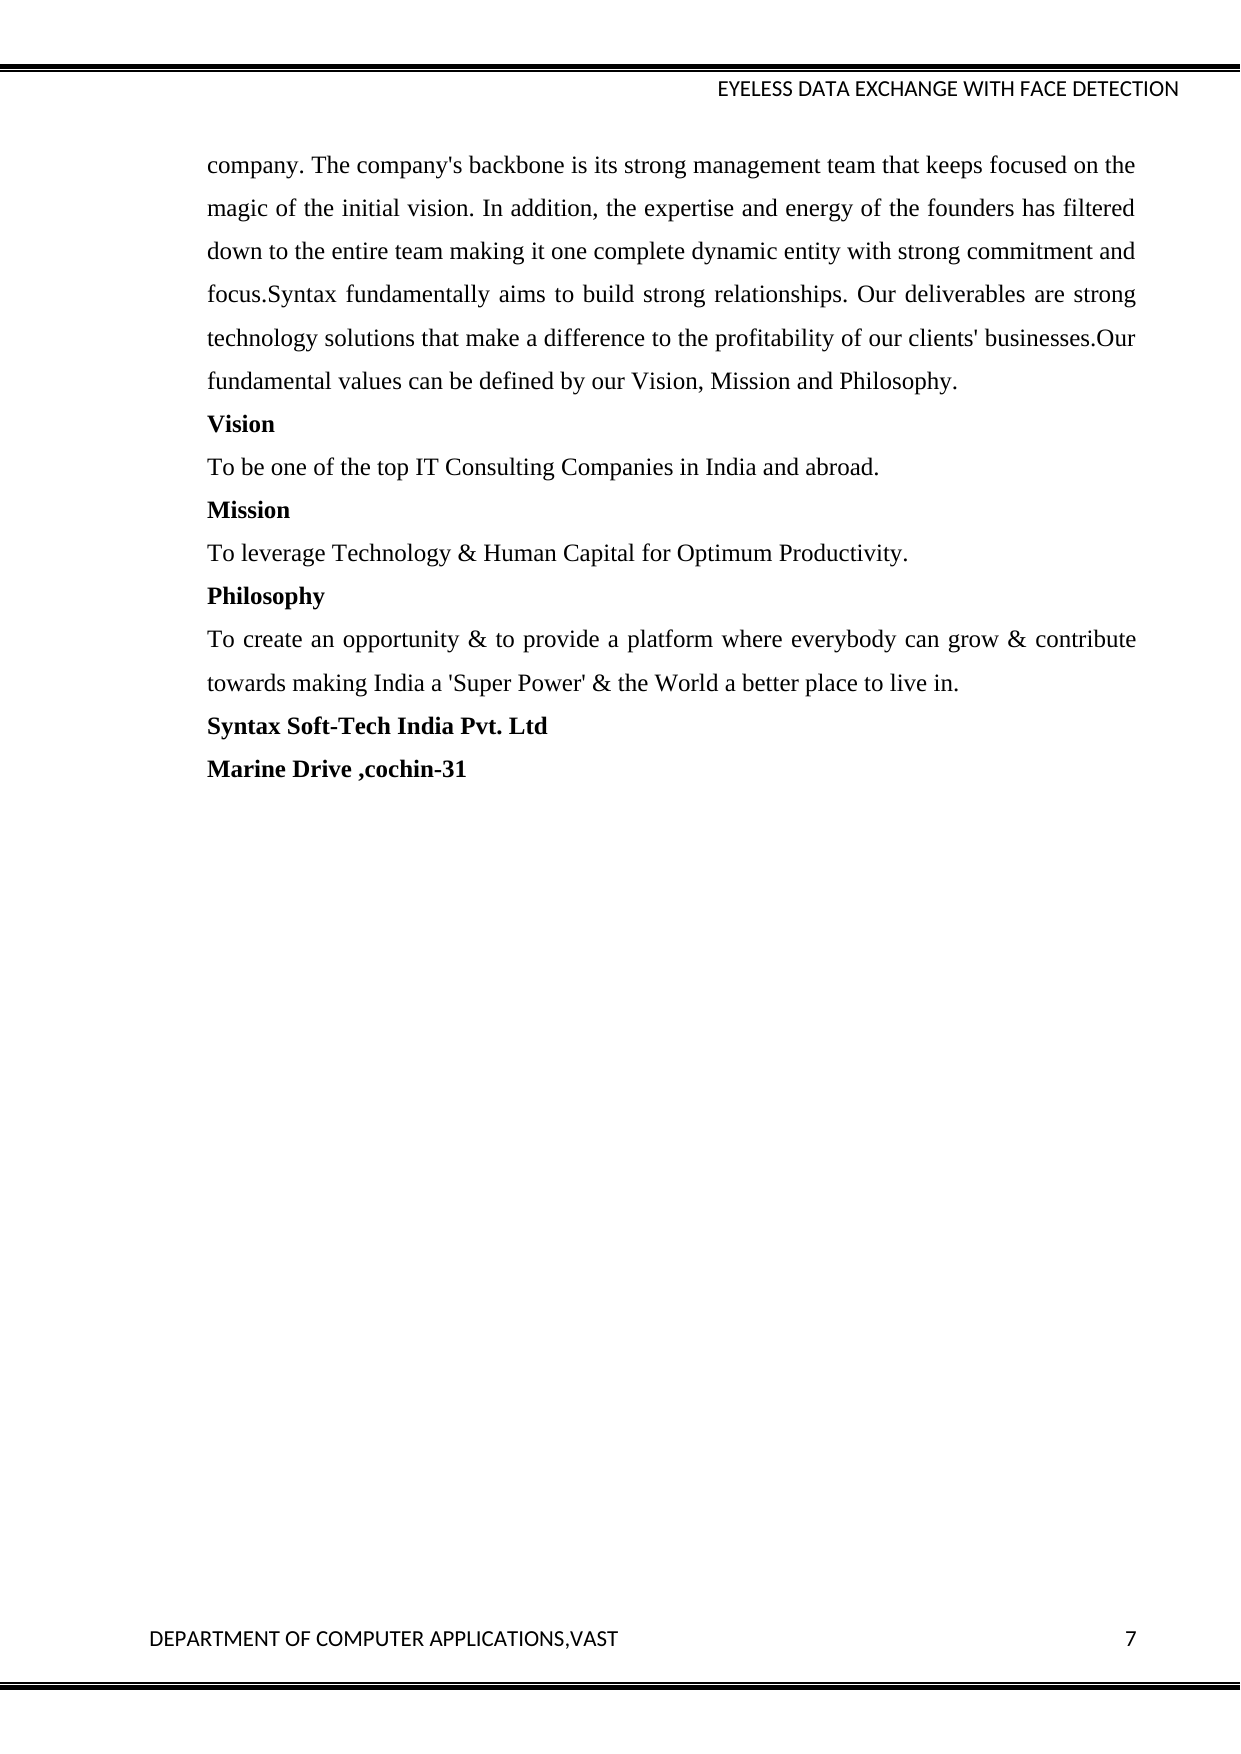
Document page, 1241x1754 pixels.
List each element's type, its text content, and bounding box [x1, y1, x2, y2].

list To create an opportunity & to provide a platform where everybody can grow & contribute towards making India a 'Super Power' & the World a better place to live in. [207, 624, 1137, 696]
list Vision [207, 409, 1137, 438]
list To be one of the top IT Consulting Companies in India and abroad. [207, 452, 1137, 481]
list Marine Drive ,cochin-31 [207, 754, 1137, 783]
list Philosophy [207, 581, 1137, 610]
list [207, 150, 1137, 394]
list To leverage Technology & Human Capital for Optimum Productivity. [207, 538, 1137, 567]
list Mission [207, 495, 1137, 524]
list Syntax Soft-Tech India Pvt. Ltd [207, 711, 1137, 739]
